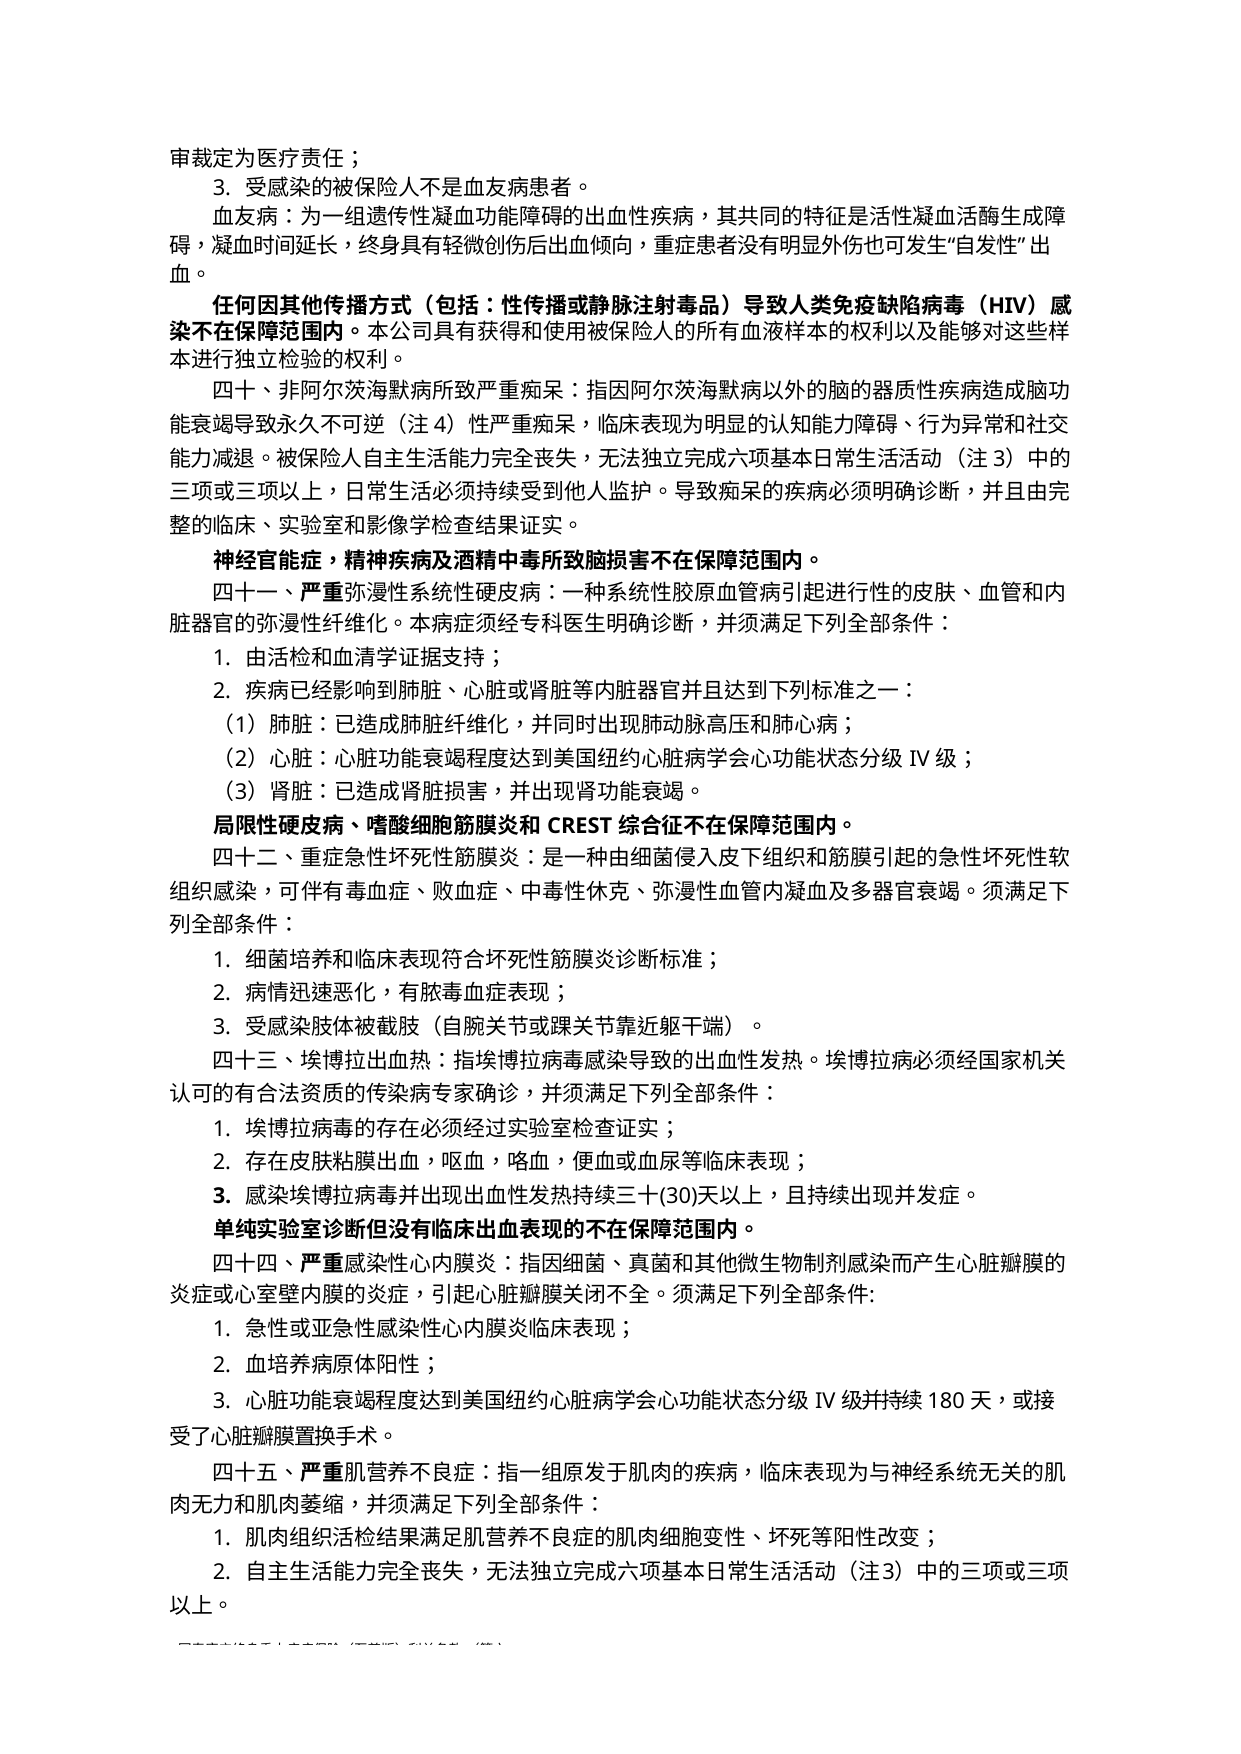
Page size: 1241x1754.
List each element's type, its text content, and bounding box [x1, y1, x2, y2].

list 埃博拉病毒的存在必须经过实验室检查证实； [213, 1113, 1094, 1142]
list 存在皮肤粘膜出血，呕血，咯血，便血或血尿等临床表现； [213, 1146, 1094, 1176]
text 审裁定为医疗责任； [169, 144, 1094, 173]
list 肌肉组织活检结果满足肌营养不良症的肌肉细胞变性、坏死等阳性改变； [169, 1522, 1094, 1552]
text 四十、非阿尔茨海默病所致严重痴呆：指因阿尔茨海默病以外的脑的器质性疾病造成脑功能衰竭导致永久不可逆（注4）性严重痴呆，临床表现为明显的认知能力障碍、行为异常和社交能力减退。被保险人自主生活能力完全丧失，无法独立完成六项基本日常生活活动（注3）中的三项或三项以上，日常生活必须持续受到他人监护。导致痴呆的疾病必须明确诊断，并且由完整的临床、实验室和影像学检查结果证实。 [169, 375, 1072, 540]
list 感染埃博拉病毒并出现出血性发热持续三十(30)天以上，且持续出现并发症。单纯实验室诊断但没有临床出血表现的不在保障范围内。 [213, 1180, 989, 1244]
text 四十四、严重感染性心内膜炎：指因细菌、真菌和其他微生物制剂感染而产生心脏瓣膜的 [213, 1248, 1094, 1277]
text 四十一、严重弥漫性系统性硬皮病：一种系统性胶原血管病引起进行性的皮肤、血管和内脏器官的弥漫性纤维化。本病症须经专科医生明确诊断，并须满足下列全部条件： [169, 577, 1072, 638]
list 心脏功能衰竭程度达到美国纽约心脏病学会心功能状态分级 IV 级并持续 180 天，或接受了心脏瓣膜置换手术。 [169, 1385, 1072, 1451]
text （2）心脏：心脏功能衰竭程度达到美国纽约心脏病学会心功能状态分级 IV 级； [213, 742, 1094, 772]
list 细菌培养和临床表现符合坏死性筋膜炎诊断标准； [213, 944, 1094, 973]
subtitle 神经官能症，精神疾病及酒精中毒所致脑损害不在保障范围内。 [213, 545, 1094, 575]
list 急性或亚急性感染性心内膜炎临床表现； [169, 1313, 1094, 1343]
text 血友病：为一组遗传性凝血功能障碍的出血性疾病，其共同的特征是活性凝血活酶生成障碍，凝血时间延长，终身具有轻微创伤后出血倾向，重症患者没有明显外伤也可发生“自发性” 出血。 [169, 201, 1083, 289]
list 受感染肢体被截肢（自腕关节或踝关节靠近躯干端）。 [213, 1011, 1094, 1041]
text 四十五、严重肌营养不良症：指一组原发于肌肉的疾病，临床表现为与神经系统无关的肌肉无力和肌肉萎缩，并须满足下列全部条件： [169, 1457, 1072, 1518]
list 自主生活能力完全丧失，无法独立完成六项基本日常生活活动（注 3）中的三项或三项以上。 [169, 1556, 1072, 1619]
text （3）肾脏：已造成肾脏损害，并出现肾功能衰竭。 [213, 776, 1094, 806]
list 疾病已经影响到肺脏、心脏或肾脏等内脏器官并且达到下列标准之一： [213, 675, 1094, 705]
subtitle 局限性硬皮病、嗜酸细胞筋膜炎和 CREST 综合征不在保障范围内。 [213, 810, 1094, 840]
text 任何因其他传播方式（包括：性传播或静脉注射毒品）导致人类免疫缺陷病毒（HIV）感染不在保障范围内。本公司具有获得和使用被保险人的所有血液样本的权利以及能够对这些样本进行独立检验的权利。 [169, 291, 1072, 374]
text 四十三、埃博拉出血热：指埃博拉病毒感染导致的出血性发热。埃博拉病必须经国家机关认可的有合法资质的传染病专家确诊，并须满足下列全部条件： [169, 1044, 1072, 1108]
text 炎症或心室壁内膜的炎症，引起心脏瓣膜关闭不全。须满足下列全部条件: [169, 1279, 1094, 1308]
list 病情迅速恶化，有脓毒血症表现； [213, 977, 1094, 1007]
list 受感染的被保险人不是血友病患者。 [213, 173, 1094, 201]
list 血培养病原体阳性； [213, 1349, 1094, 1379]
text （1）肺脏：已造成肺脏纤维化，并同时出现肺动脉高压和肺心病； [213, 709, 1094, 739]
list 由活检和血清学证据支持； [213, 642, 1094, 672]
text 四十二、重症急性坏死性筋膜炎：是一种由细菌侵入皮下组织和筋膜引起的急性坏死性软组织感染，可伴有毒血症、败血症、中毒性休克、弥漫性血管内凝血及多器官衰竭。须满足下列全部条件： [169, 842, 1072, 939]
